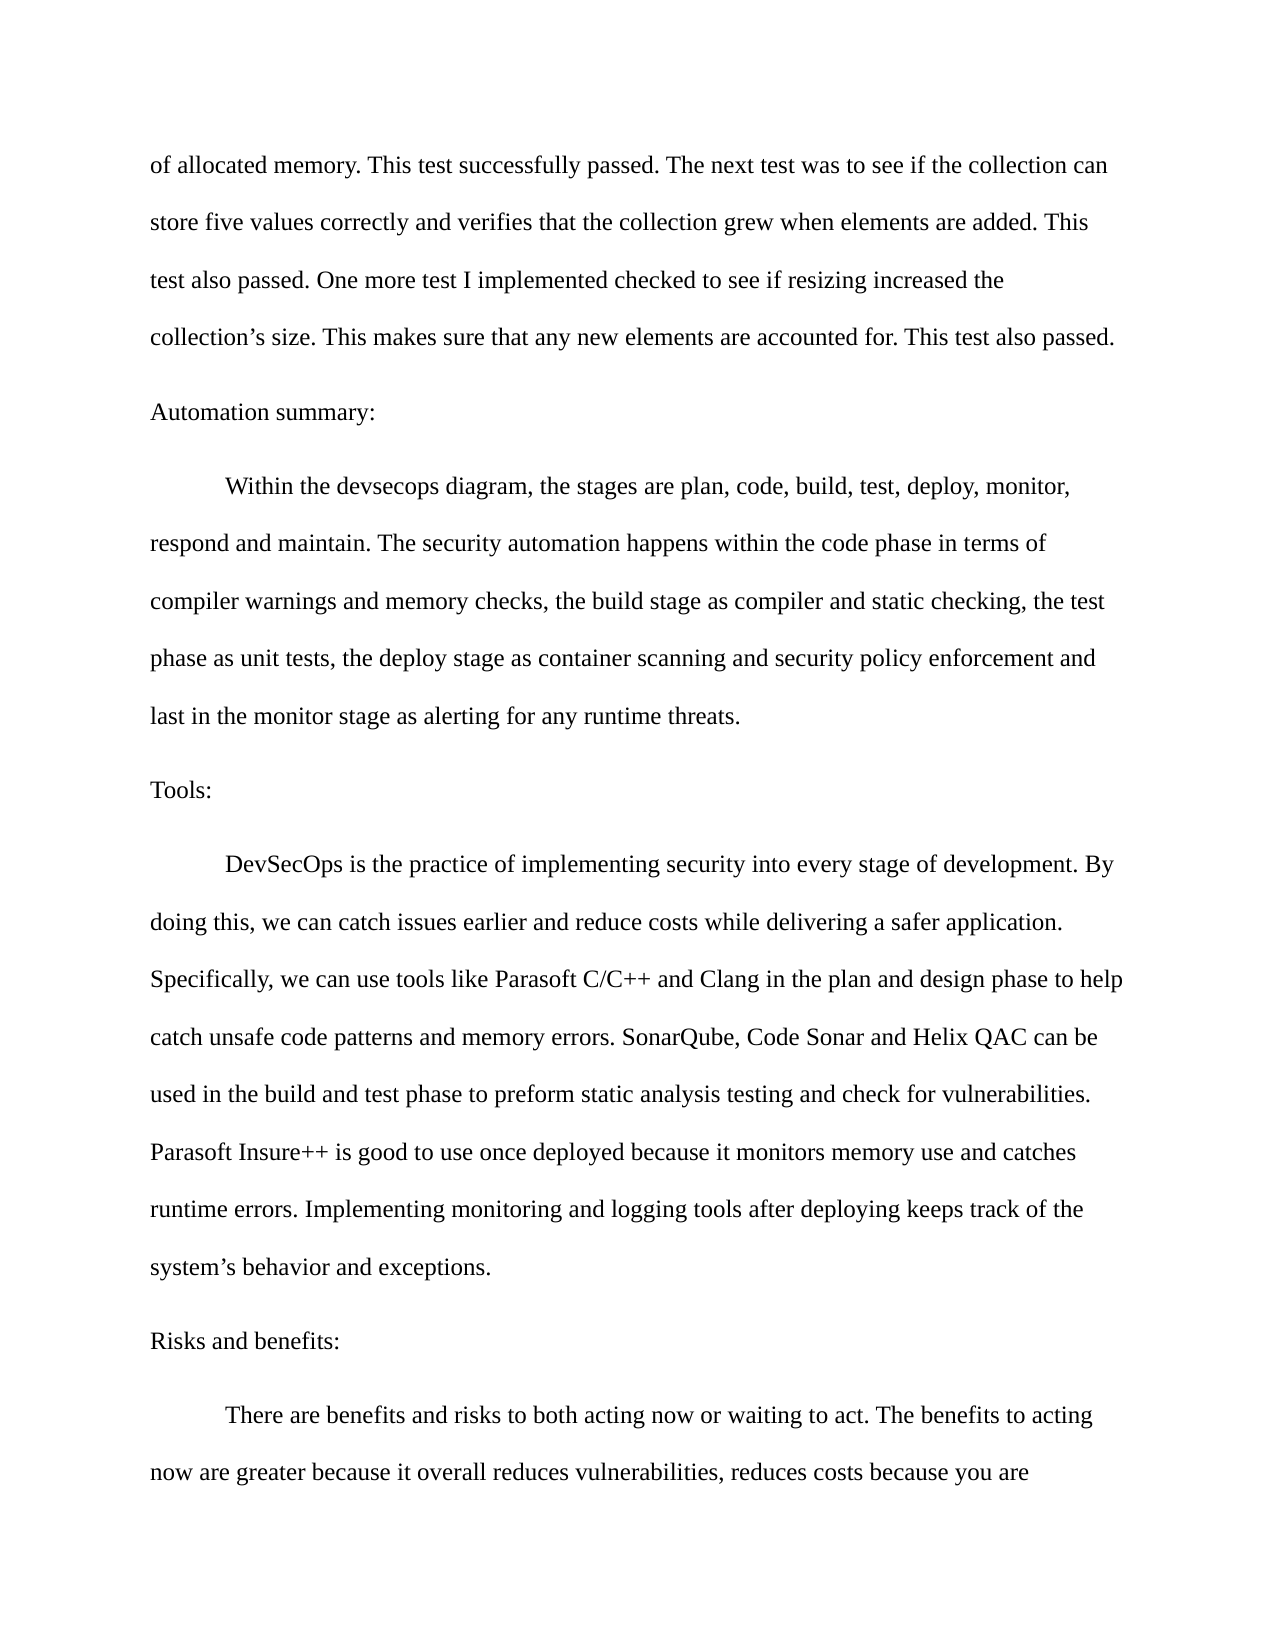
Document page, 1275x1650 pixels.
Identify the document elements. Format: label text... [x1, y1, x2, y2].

text Risks and benefits: [150, 1326, 1125, 1354]
text Automation summary: [150, 397, 1125, 425]
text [150, 1400, 1125, 1486]
text Tools: [150, 775, 1125, 804]
text DevSecOps is the practice of implementing security into every stage of development. By doing this, we can catch issues earlier and reduce costs while delivering a safer application. Specifically, we can use tools like Parasoft C/C++ and Clang in the plan and design phase to help catch unsafe code patterns and memory errors. SonarQube, Code Sonar and Helix QAC can be used in the build and test phase to preform static analysis testing and check for vulnerabilities. Parasoft Insure++ is good to use once deployed because it monitors memory use and catches runtime errors. Implementing monitoring and logging tools after deploying keeps track of the system’s behavior and exceptions. [150, 849, 1125, 1280]
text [150, 150, 1125, 351]
text Within the devsecops diagram, the stages are plan, code, build, test, deploy, monitor, respond and maintain. The security automation happens within the code phase in terms of compiler warnings and memory checks, the build stage as compiler and static checking, the test phase as unit tests, the deploy stage as container scanning and security policy enforcement and last in the monitor stage as alerting for any runtime threats. [150, 471, 1125, 729]
